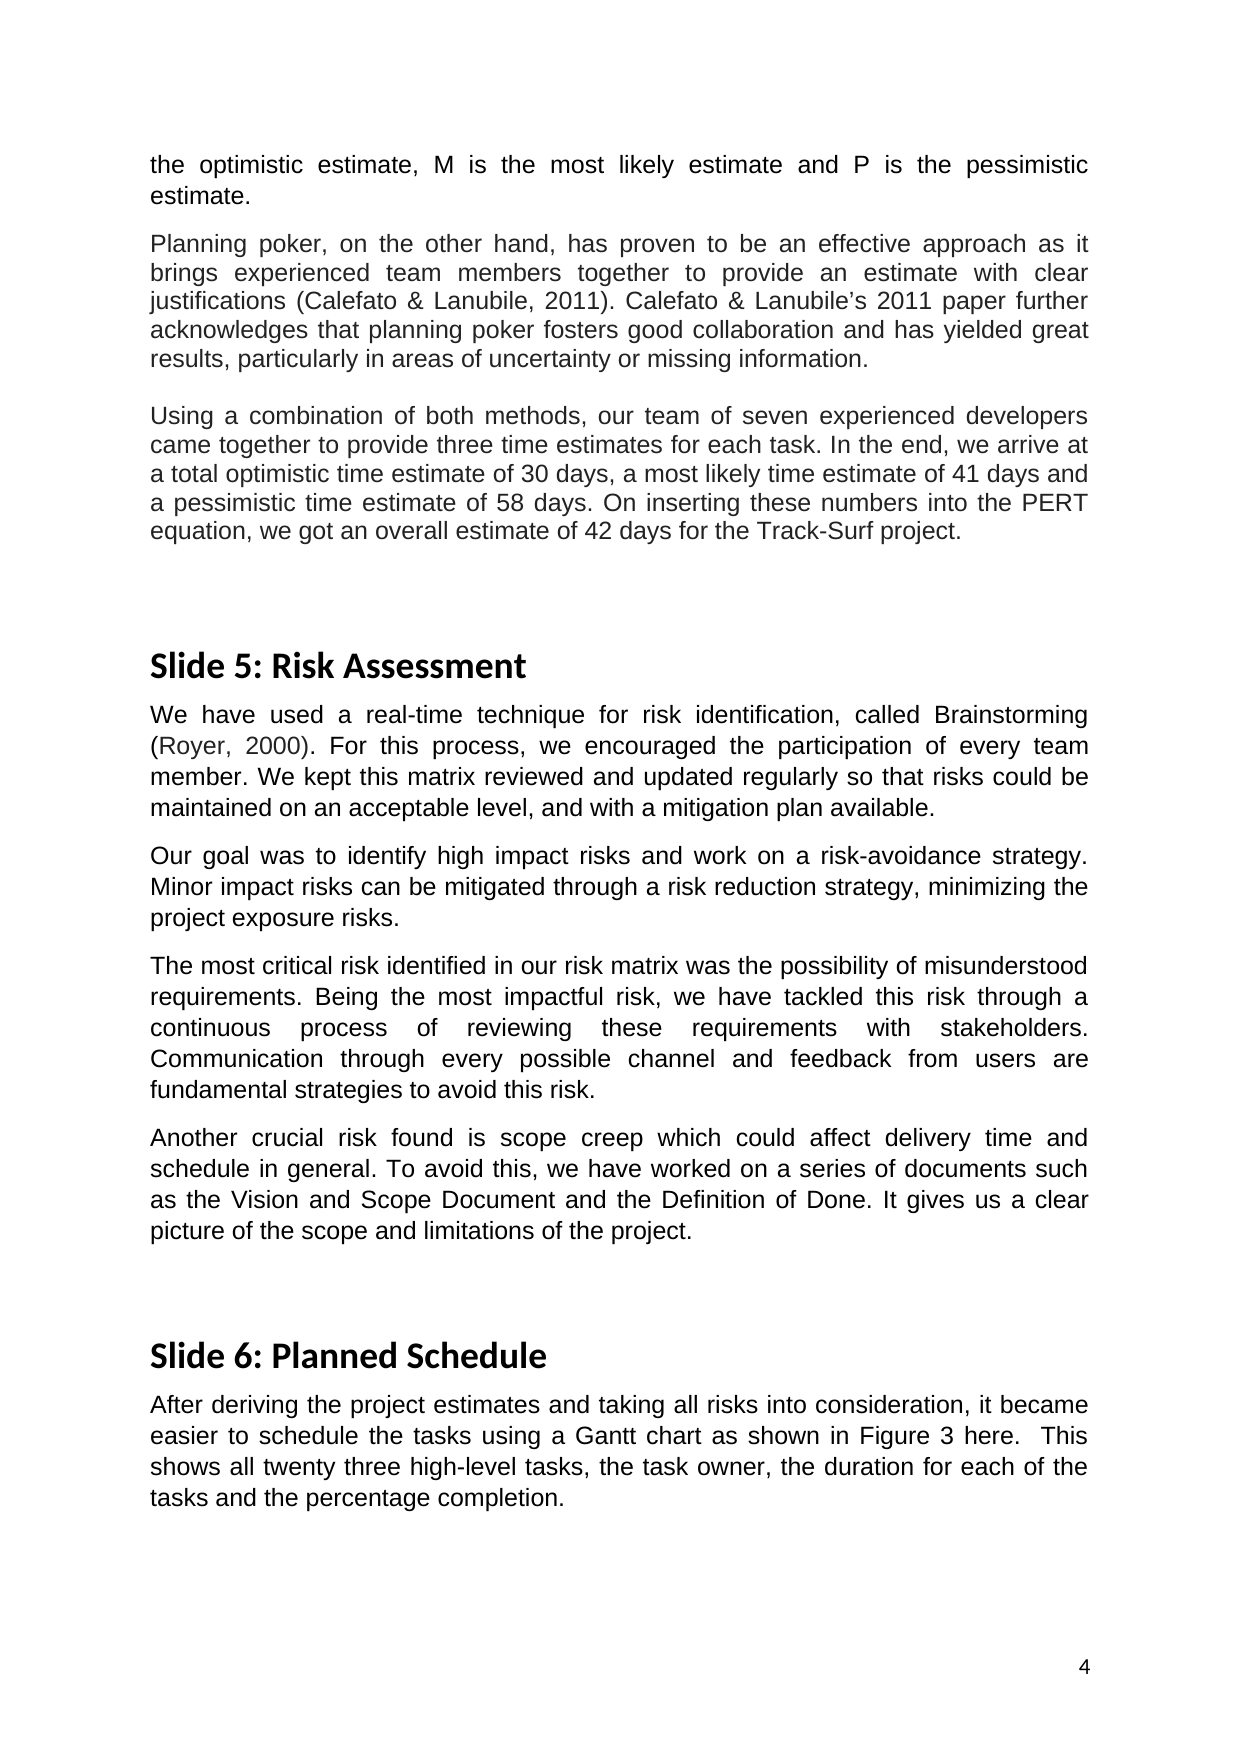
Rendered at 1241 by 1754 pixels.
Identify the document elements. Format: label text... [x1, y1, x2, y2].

text Planning poker, on the other hand, has proven to be an effective approach as it brings experienced team members together to provide an estimate with clear justifications (Calefato & Lanubile, 2011). Calefato & Lanubile’s 2011 paper further acknowledges that planning poker fosters good collaboration and has yielded great results, particularly in areas of uncertainty or missing information. [150, 229, 1090, 372]
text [150, 150, 1090, 210]
text The most critical risk identified in our risk matrix was the possibility of misunderstood requirements. Being the most impactful risk, we have tackled this risk through a continuous process of reviewing these requirements with stakeholders. Communication through every possible channel and feedback from users are fundamental strategies to avoid this risk. [150, 951, 1090, 1104]
text We have used a real-time technique for risk identification, called Brainstorming (Royer, 2000). For this process, we encouraged the participation of every team member. We kept this matrix reviewed and updated regularly so that risks could be maintained on an acceptable level, and with a mitigation plan available. [150, 700, 1090, 822]
subtitle Slide 5: Risk Assessment [150, 642, 1090, 688]
text Our goal was to identify high impact risks and work on a risk-avoidance strategy. Minor impact risks can be mitigated through a risk reduction strategy, minimizing the project exposure risks. [150, 841, 1090, 932]
text Another crucial risk found is scope creep which could affect delivery time and schedule in general. To avoid this, we have worked on a series of documents such as the Vision and Scope Document and the Definition of Done. It gives us a clear picture of the scope and limitations of the project. [150, 1123, 1090, 1244]
subtitle Slide 6: Planned Schedule [150, 1332, 1090, 1378]
text After deriving the project estimates and taking all risks into consideration, it became easier to schedule the tasks using a Gantt chart as shown in Figure 3 here. This shows all twenty three high-level tasks, the task owner, the duration for each of the tasks and the percentage completion. [150, 1390, 1090, 1512]
text Using a combination of both methods, our team of seven experienced developers came together to provide three time estimates for each task. In the end, we arrive at a total optimistic time estimate of 30 days, a most likely time estimate of 41 days and a pessimistic time estimate of 58 days. On inserting these numbers into the PERT equation, we got an overall estimate of 42 days for the Track-Surf project. [150, 401, 1090, 545]
